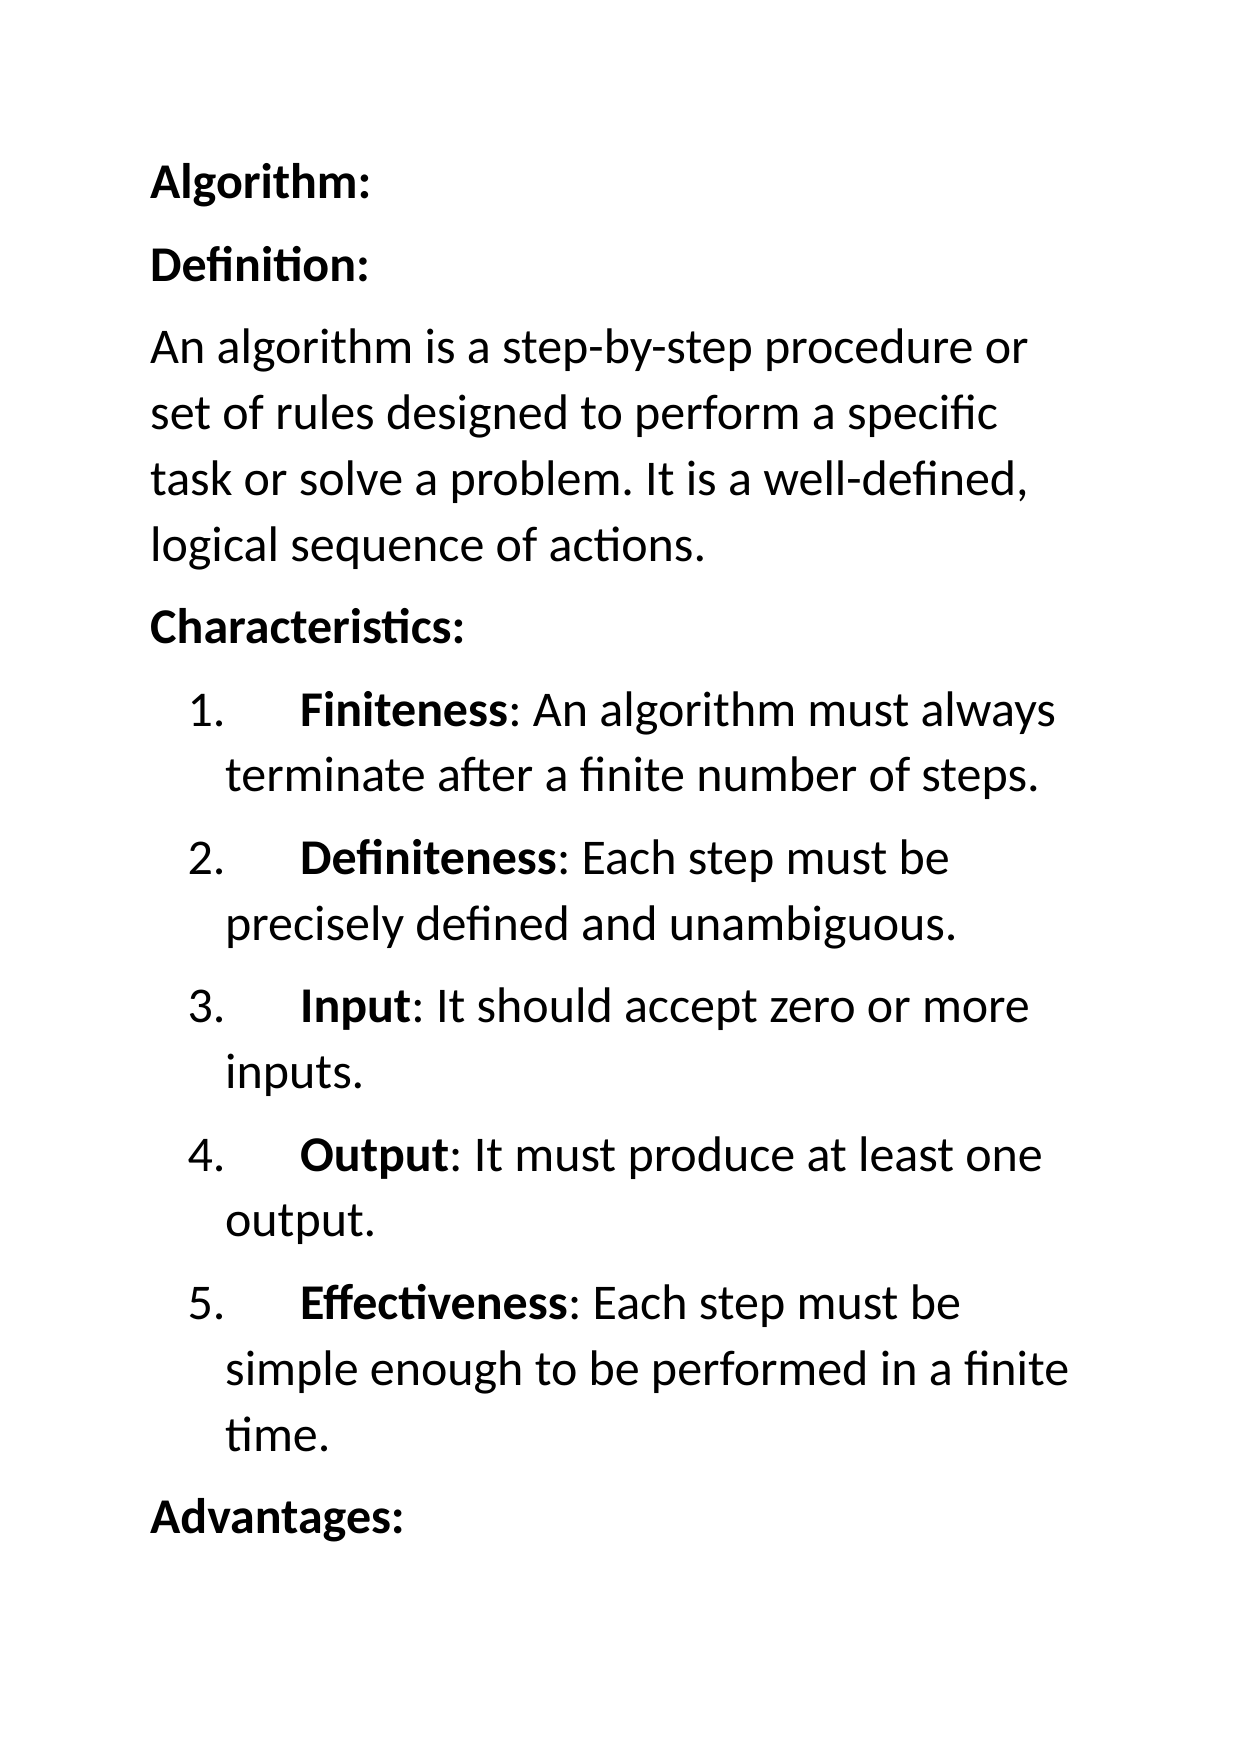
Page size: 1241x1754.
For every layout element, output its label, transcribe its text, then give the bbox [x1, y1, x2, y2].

list Effectiveness: Each step must be simple enough to be performed in a finite time. [187, 1271, 1090, 1463]
list Output: It must produce at least one output. [187, 1122, 1090, 1249]
text An algorithm is a step-by-step procedure or set of rules designed to perform a specific task or solve a problem. It is a well-defined, logical sequence of actions. [150, 315, 1090, 573]
text Definition: [150, 232, 1090, 293]
list Input: It should accept zero or more inputs. [187, 974, 1090, 1101]
text Algorithm: [150, 150, 1090, 211]
text Characteristics: [150, 595, 1090, 656]
list Definiteness: Each step must be precisely defined and unambiguous. [187, 826, 1090, 953]
text Advantages: [150, 1485, 1090, 1546]
list Finiteness: An algorithm must always terminate after a finite number of steps. [187, 677, 1090, 804]
